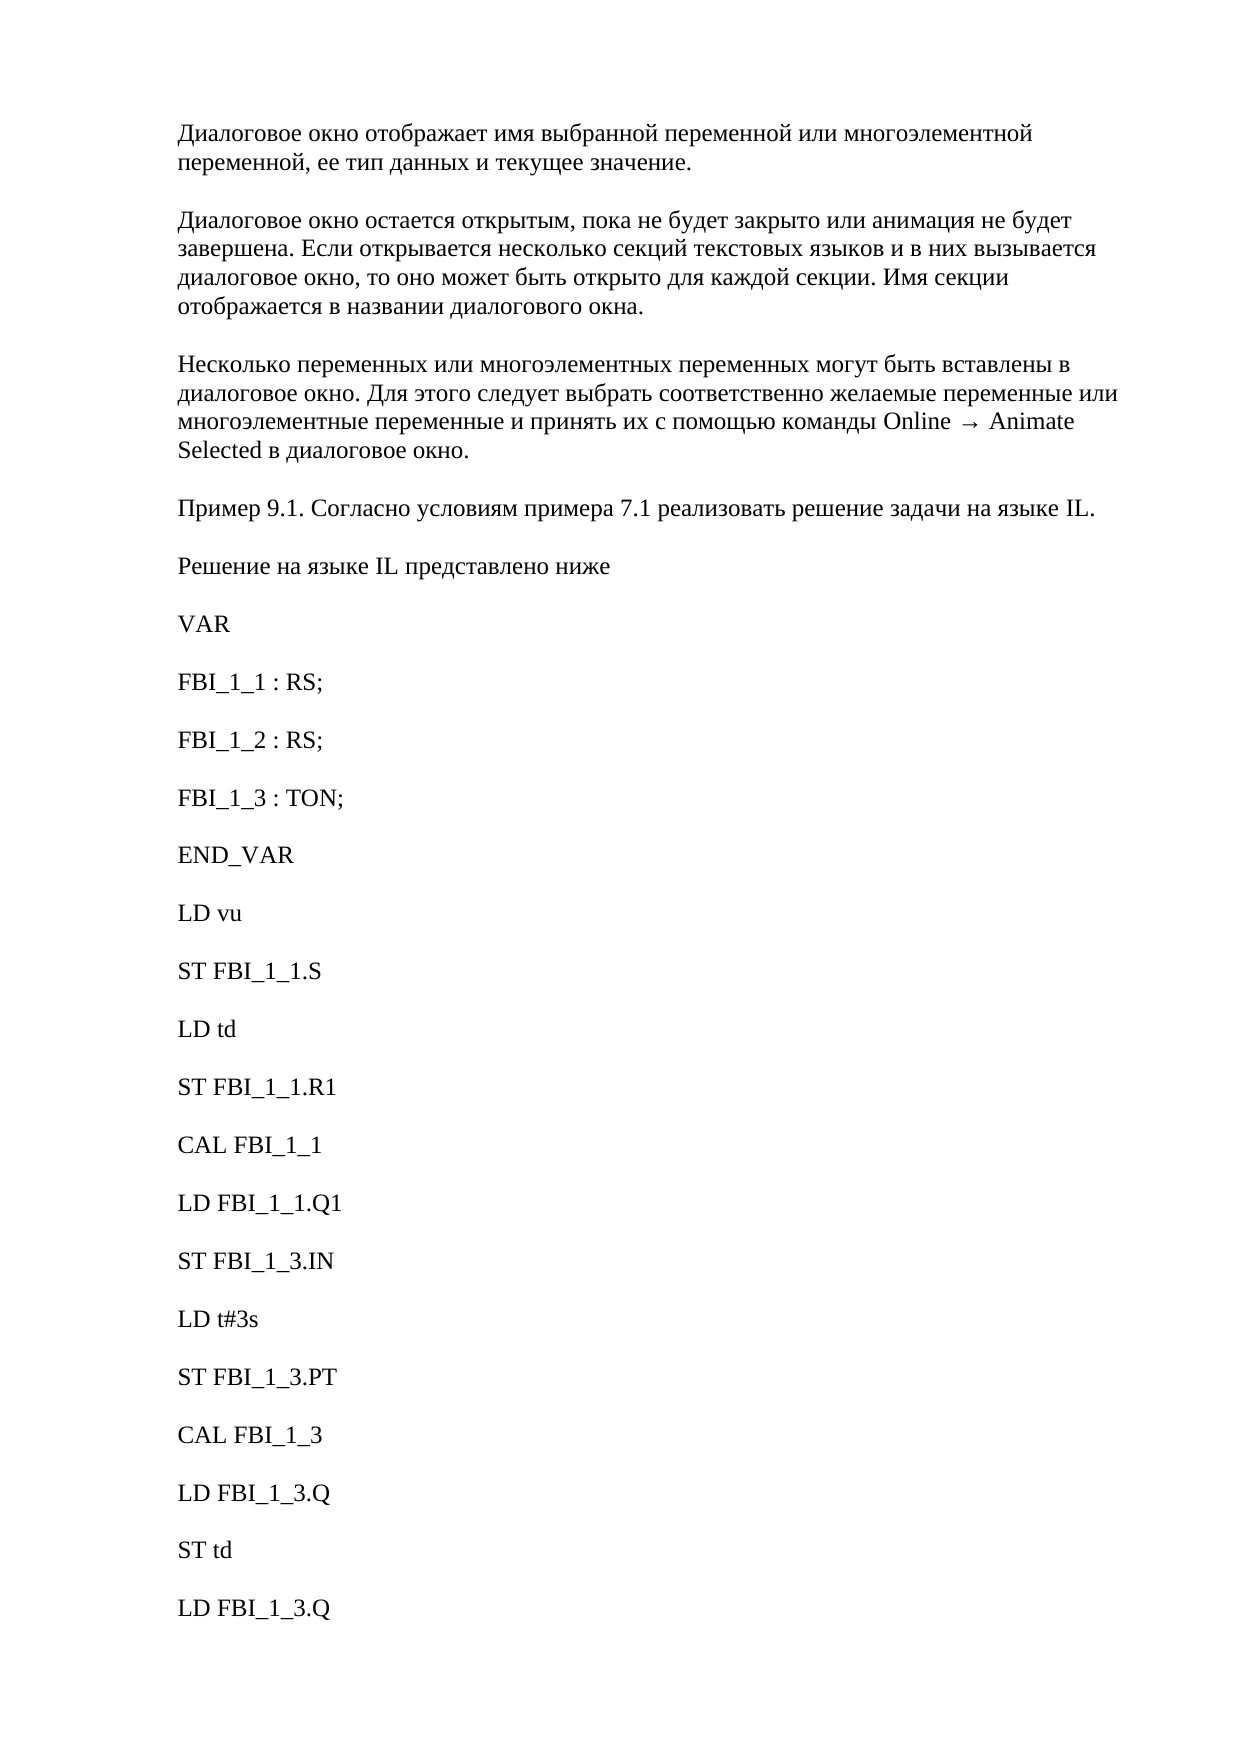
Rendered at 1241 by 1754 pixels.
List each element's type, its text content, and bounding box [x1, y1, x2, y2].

text LD vu [177, 898, 1152, 927]
text CAL FBI_1_1 [177, 1130, 1152, 1159]
text LD FBI_1_1.Q1 [177, 1188, 1152, 1217]
text CAL FBI_1_3 [177, 1420, 1152, 1448]
text ST td [177, 1536, 1152, 1564]
text Диалоговое окно отображает имя выбранной переменной или многоэлементной переменной, ее тип данных и текущее значение. [177, 118, 1152, 176]
text ST FBI_1_1.S [177, 956, 1152, 985]
text FBI_1_2 : RS; [177, 725, 1152, 753]
text LD td [177, 1014, 1152, 1043]
text END_VAR [177, 841, 1152, 869]
text VAR [177, 609, 1152, 638]
text LD FBI_1_3.Q [177, 1593, 1152, 1622]
text Решение на языке IL представлено ниже [177, 551, 1152, 580]
text FBI_1_3 : TON; [177, 783, 1152, 811]
text LD t#3s [177, 1304, 1152, 1333]
text Диалоговое окно остается открытым, пока не будет закрыто или анимация не будет завершена. Если открывается несколько секций текстовых языков и в них вызывается диалоговое окно, то оно может быть открыто для каждой секции. Имя секции отображается в названии диалогового окна. [177, 205, 1152, 320]
text ST FBI_1_3.PT [177, 1362, 1152, 1391]
text ST FBI_1_3.IN [177, 1246, 1152, 1275]
text Пример 9.1. Согласно условиям примера 7.1 реализовать решение задачи на языке IL. [177, 493, 1152, 522]
text Несколько переменных или многоэлементных переменных могут быть вставлены в диалоговое окно. Для этого следует выбрать соответственно желаемые переменные или многоэлементные переменные и принять их с помощью команды Online → Animate Selected в диалоговое окно. [177, 349, 1152, 464]
text FBI_1_1 : RS; [177, 667, 1152, 696]
text ST FBI_1_1.R1 [177, 1072, 1152, 1101]
text LD FBI_1_3.Q [177, 1478, 1152, 1506]
